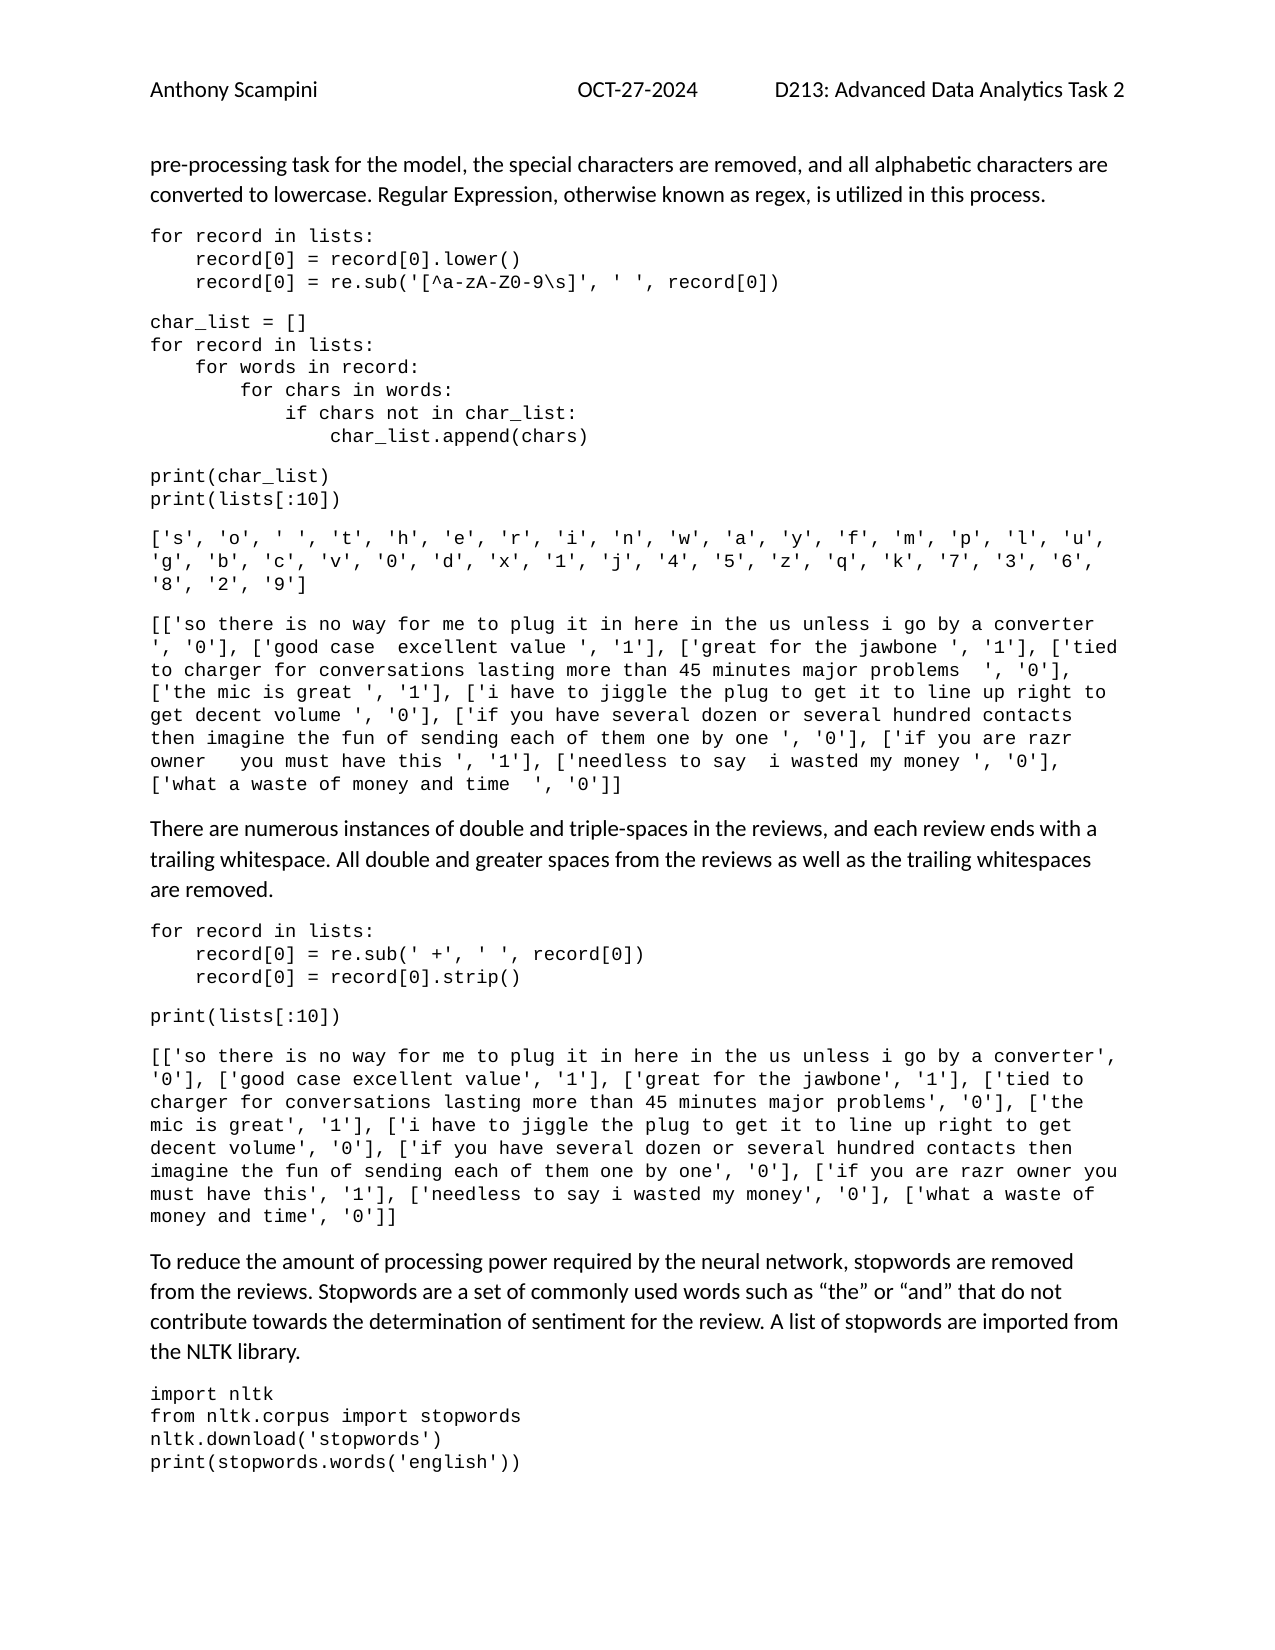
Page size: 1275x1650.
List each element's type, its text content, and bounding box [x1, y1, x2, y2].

text ['s', 'o', ' ', 't', 'h', 'e', 'r', 'i', 'n', 'w', 'a', 'y', 'f', 'm', 'p', 'l', 'u', 'g', 'b', 'c', 'v', '0', 'd', 'x', '1', 'j', '4', '5', 'z', 'q', 'k', '7', '3', '6', '8', '2', '9'] [150, 529, 1125, 596]
text There are numerous instances of double and triple-spaces in the reviews, and each review ends with a trailing whitespace. All double and greater spaces from the reviews as well as the trailing whitespaces are removed. [150, 814, 1125, 903]
text [['so there is no way for me to plug it in here in the us unless i go by a converter ', '0'], ['good case excellent value ', '1'], ['great for the jawbone ', '1'], ['tied to charger for conversations lasting more than 45 minutes major problems ', '0'], ['the mic is great ', '1'], ['i have to jiggle the plug to get it to line up right to get decent volume ', '0'], ['if you have several dozen or several hundred contacts then imagine the fun of sending each of them one by one ', '0'], ['if you are razr owner you must have this ', '1'], ['needless to say i wasted my money ', '0'], ['what a waste of money and time ', '0']] [150, 614, 1125, 796]
text for record in lists: record[0] = record[0].lower() record[0] = re.sub('[^a-zA-Z0-9\s]', ' ', record[0]) [150, 227, 1125, 294]
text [150, 150, 1125, 208]
text print(char_list) print(lists[:10]) [150, 467, 1125, 511]
text To reduce the amount of processing power required by the neural network, stopwords are removed from the reviews. Stopwords are a set of commonly used words such as “the” or “and” that do not contribute towards the determination of sentiment for the review. A list of stopwords are imported from the NLTK library. [150, 1247, 1125, 1366]
text for record in lists: record[0] = re.sub(' +', ' ', record[0]) record[0] = record[0].strip() [150, 922, 1125, 989]
text [['so there is no way for me to plug it in here in the us unless i go by a converter', '0'], ['good case excellent value', '1'], ['great for the jawbone', '1'], ['tied to charger for conversations lasting more than 45 minutes major problems', '0'], ['the mic is great', '1'], ['i have to jiggle the plug to get it to line up right to get decent volume', '0'], ['if you have several dozen or several hundred contacts then imagine the fun of sending each of them one by one', '0'], ['if you are razr owner you must have this', '1'], ['needless to say i wasted my money', '0'], ['what a waste of money and time', '0']] [150, 1047, 1125, 1228]
text char_list = [] for record in lists: for words in record: for chars in words: if chars not in char_list: char_list.append(chars) [150, 312, 1125, 448]
text print(lists[:10]) [150, 1007, 1125, 1028]
text import nltk from nltk.corpus import stopwords nltk.download('stopwords') print(stopwords.words('english')) [150, 1384, 1125, 1474]
